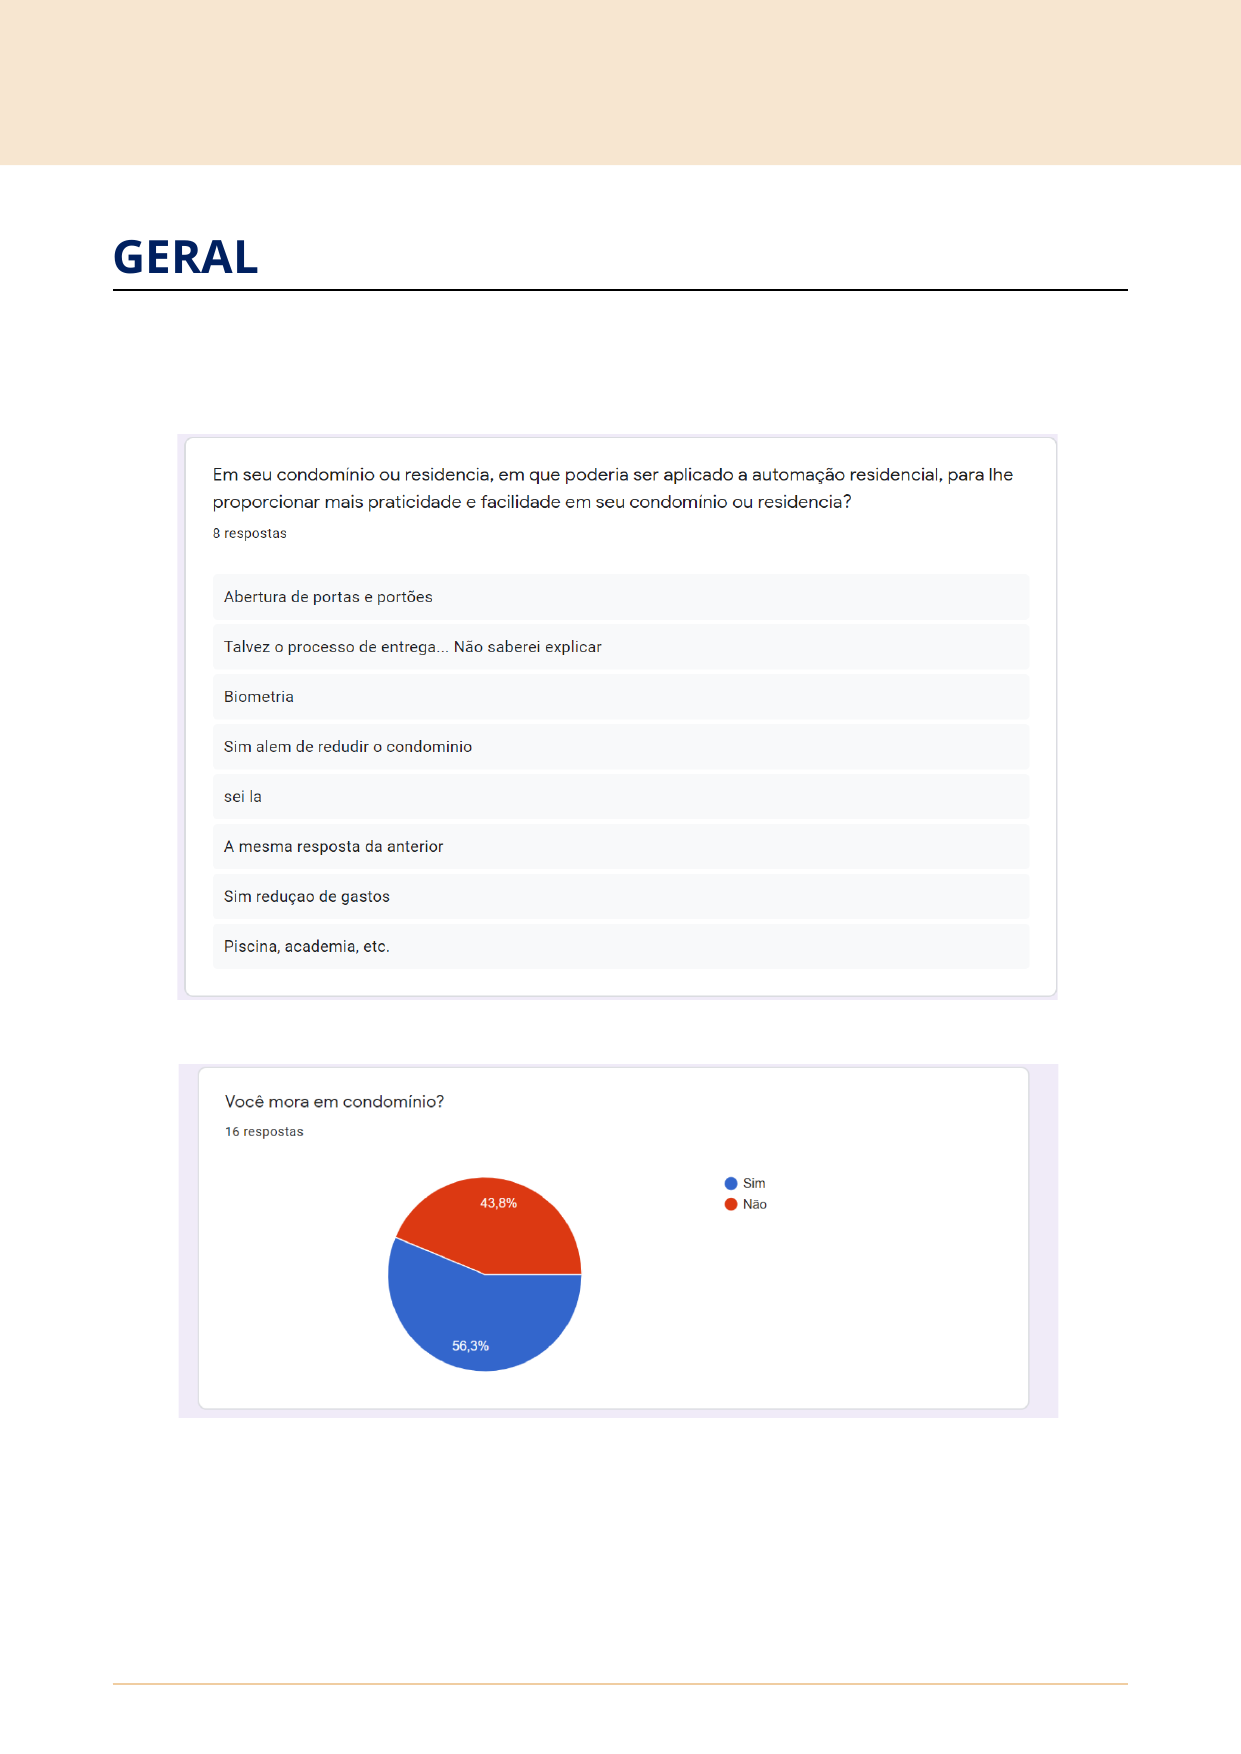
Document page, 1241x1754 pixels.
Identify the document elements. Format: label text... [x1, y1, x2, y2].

picture [177, 1064, 1058, 1417]
text GERAL [112, 225, 1128, 291]
picture [177, 434, 1058, 999]
